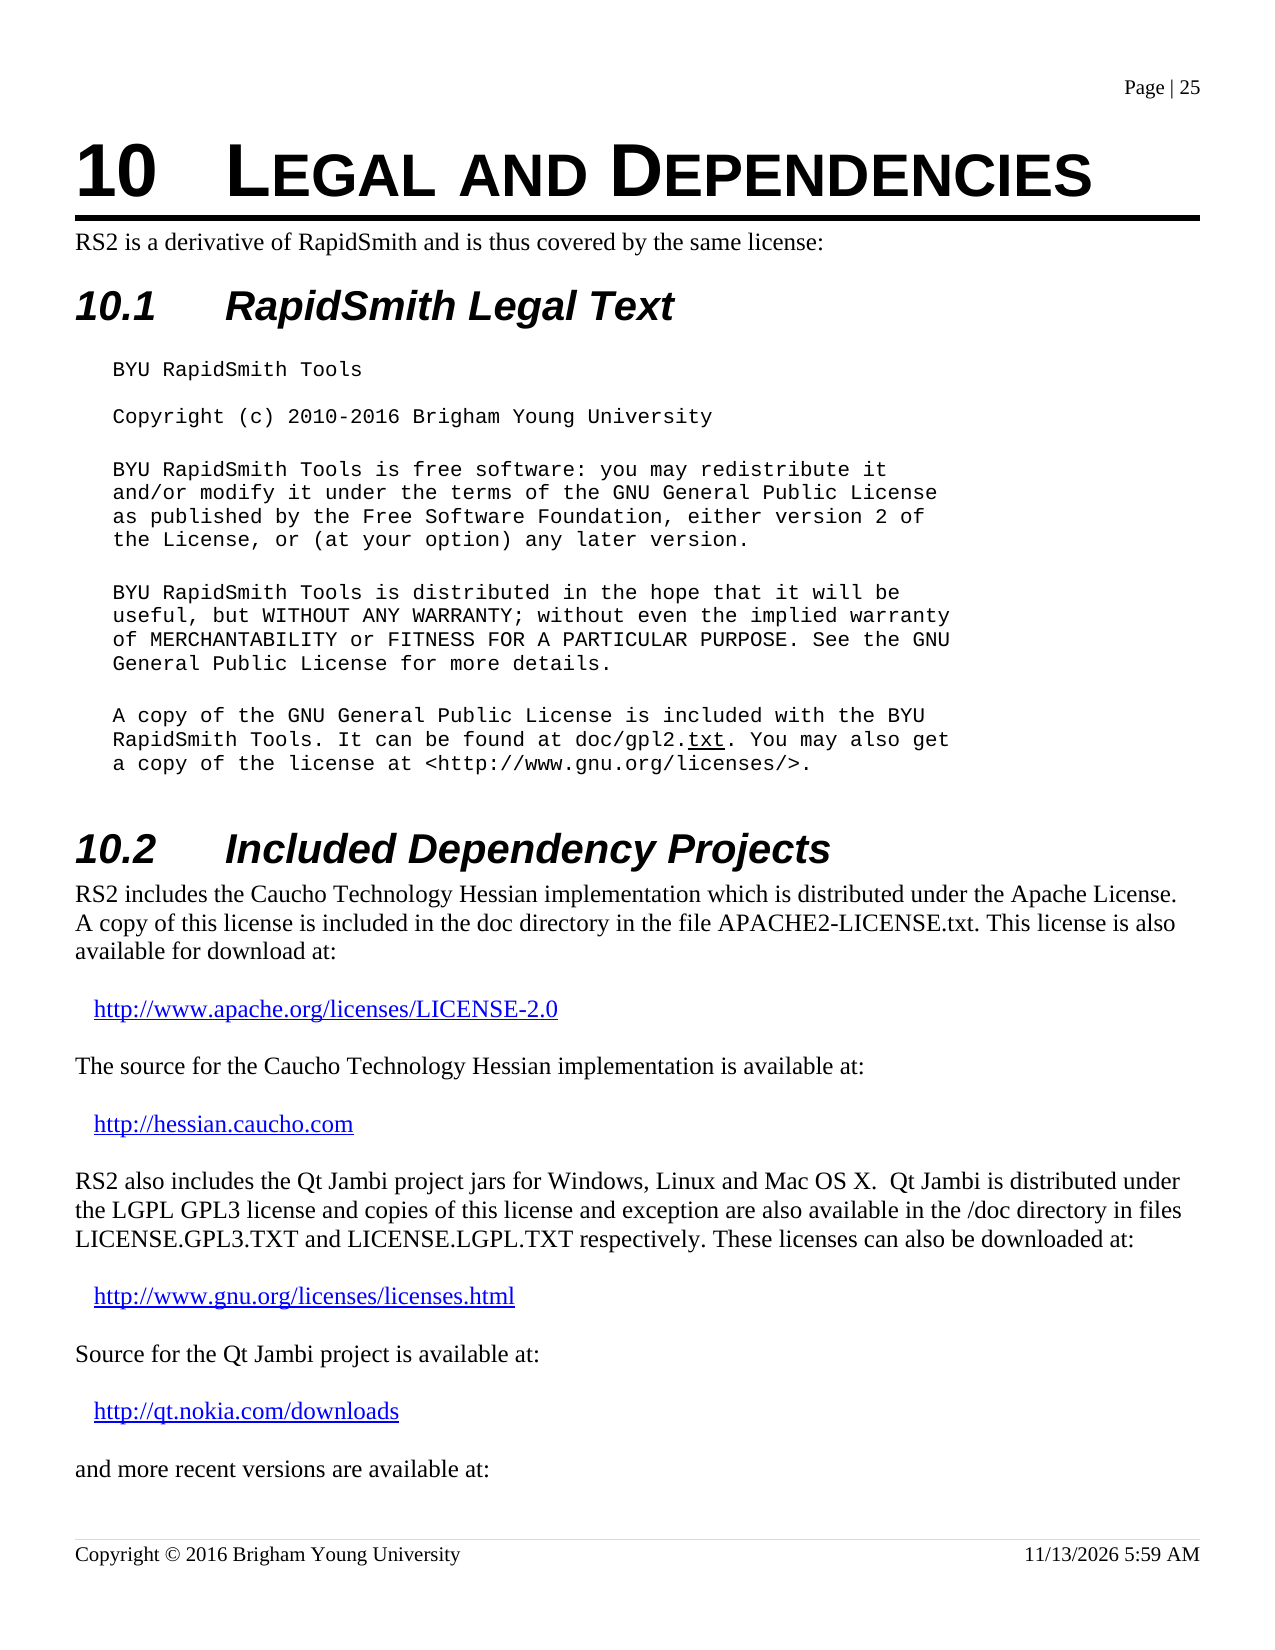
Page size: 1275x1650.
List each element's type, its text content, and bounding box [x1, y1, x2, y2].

text A copy of the GNU General Public License is included with the BYU [75, 705, 1200, 729]
text http://www.apache.org/licenses/LICENSE-2.0 [75, 994, 1200, 1023]
text RS2 is a derivative of RapidSmith and is thus covered by the same license: [75, 227, 1200, 256]
subtitle RapidSmith Legal Text [75, 281, 1200, 329]
text The source for the Caucho Technology Hessian implementation is available at: [75, 1051, 1200, 1080]
text BYU RapidSmith Tools is distributed in the hope that it will be [75, 582, 1200, 606]
subtitle Included Dependency Projects [75, 825, 1200, 873]
text http://hessian.caucho.com [75, 1109, 1200, 1138]
text of MERCHANTABILITY or FITNESS FOR A PARTICULAR PURPOSE. See the GNU [75, 629, 1200, 653]
text RS2 also includes the Qt Jambi project jars for Windows, Linux and Mac OS X. Qt Jambi is distributed under the LGPL GPL3 license and copies of this license and exception are also available in the /doc directory in files LICENSE.GPL3.TXT and LICENSE.LGPL.TXT respectively. These licenses can also be downloaded at: [75, 1166, 1200, 1253]
text BYU RapidSmith Tools [75, 359, 1200, 382]
subtitle Legal and Dependencies [75, 126, 1200, 215]
text as published by the Free Software Foundation, either version 2 of [75, 506, 1200, 529]
text the License, or (at your option) any later version. [75, 529, 1200, 553]
text useful, but WITHOUT ANY WARRANTY; without even the implied warranty [75, 606, 1200, 629]
text a copy of the license at <http://www.gnu.org/licenses/>. [75, 752, 1200, 776]
text and/or modify it under the terms of the GNU General Public License [75, 482, 1200, 506]
text and more recent versions are available at: [75, 1454, 1200, 1483]
text http://www.gnu.org/licenses/licenses.html [75, 1281, 1200, 1310]
text http://qt.nokia.com/downloads [75, 1396, 1200, 1425]
text General Public License for more details. [75, 653, 1200, 676]
text Copyright (c) 2010-2016 Brigham Young University [75, 406, 1200, 430]
text Source for the Qt Jambi project is available at: [75, 1339, 1200, 1368]
text RS2 includes the Caucho Technology Hessian implementation which is distributed under the Apache License. A copy of this license is included in the doc directory in the file APACHE2-LICENSE.txt. This license is also available for download at: [75, 879, 1200, 965]
text RapidSmith Tools. It can be found at doc/gpl2.txt. You may also get [75, 729, 1200, 752]
text BYU RapidSmith Tools is free software: you may redistribute it [75, 458, 1200, 482]
